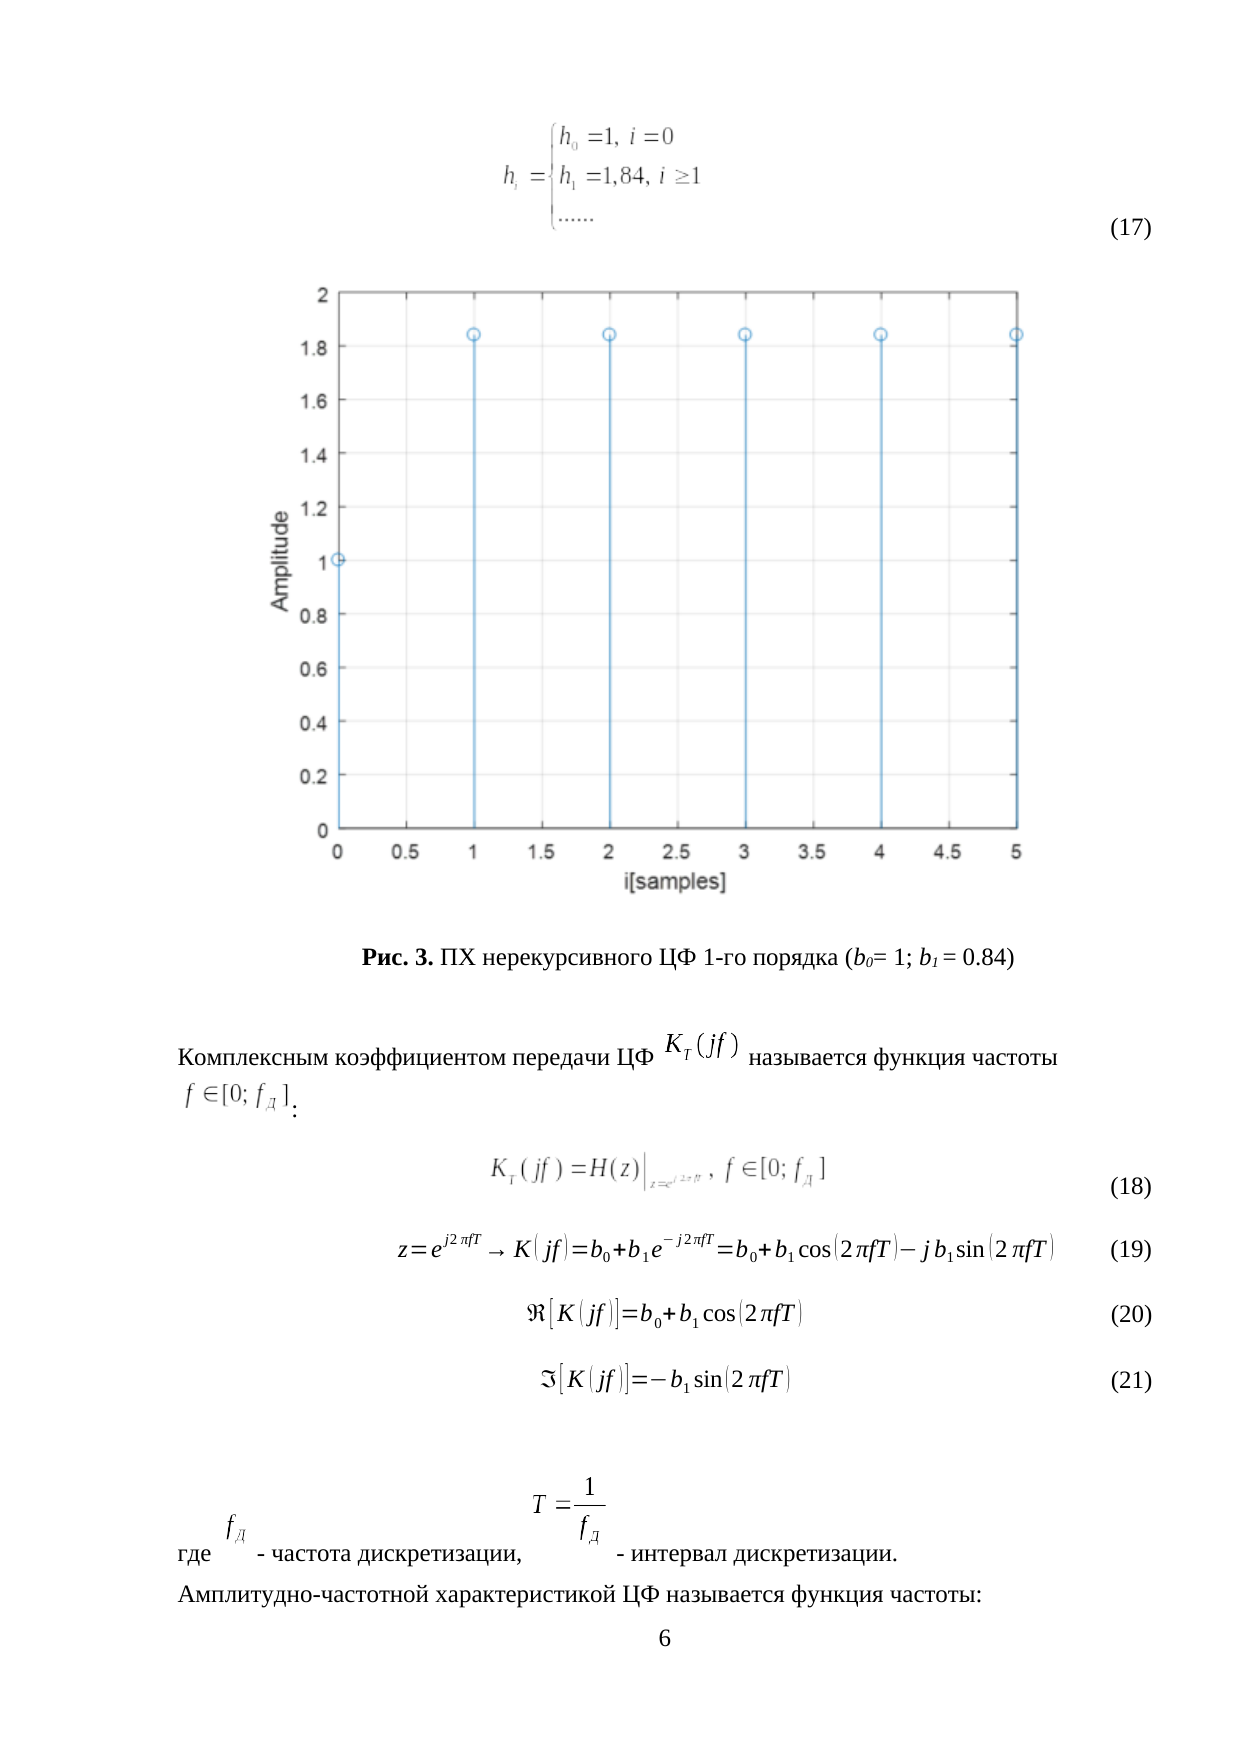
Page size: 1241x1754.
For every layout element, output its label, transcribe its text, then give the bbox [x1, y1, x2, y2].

text (21) [177, 1362, 1152, 1397]
picture [251, 255, 1077, 907]
text (20) [177, 1297, 1152, 1331]
text (19) [177, 1231, 1152, 1266]
text (17) [177, 118, 1152, 241]
text (18) [177, 1147, 1152, 1200]
text Рис. 3. ПХ нерекурсивного ЦФ 1-го порядка (b0= 1; b1 = 0.84) [177, 942, 1152, 971]
text где - частота дискретизации, - интервал дискретизации. [177, 1469, 1152, 1566]
text Амплитудно-частотной характеристикой ЦФ называется функция частоты: [177, 1579, 1152, 1608]
text Комплексным коэффициентом передачи ЦФ называется функция частоты : [177, 1024, 1152, 1122]
